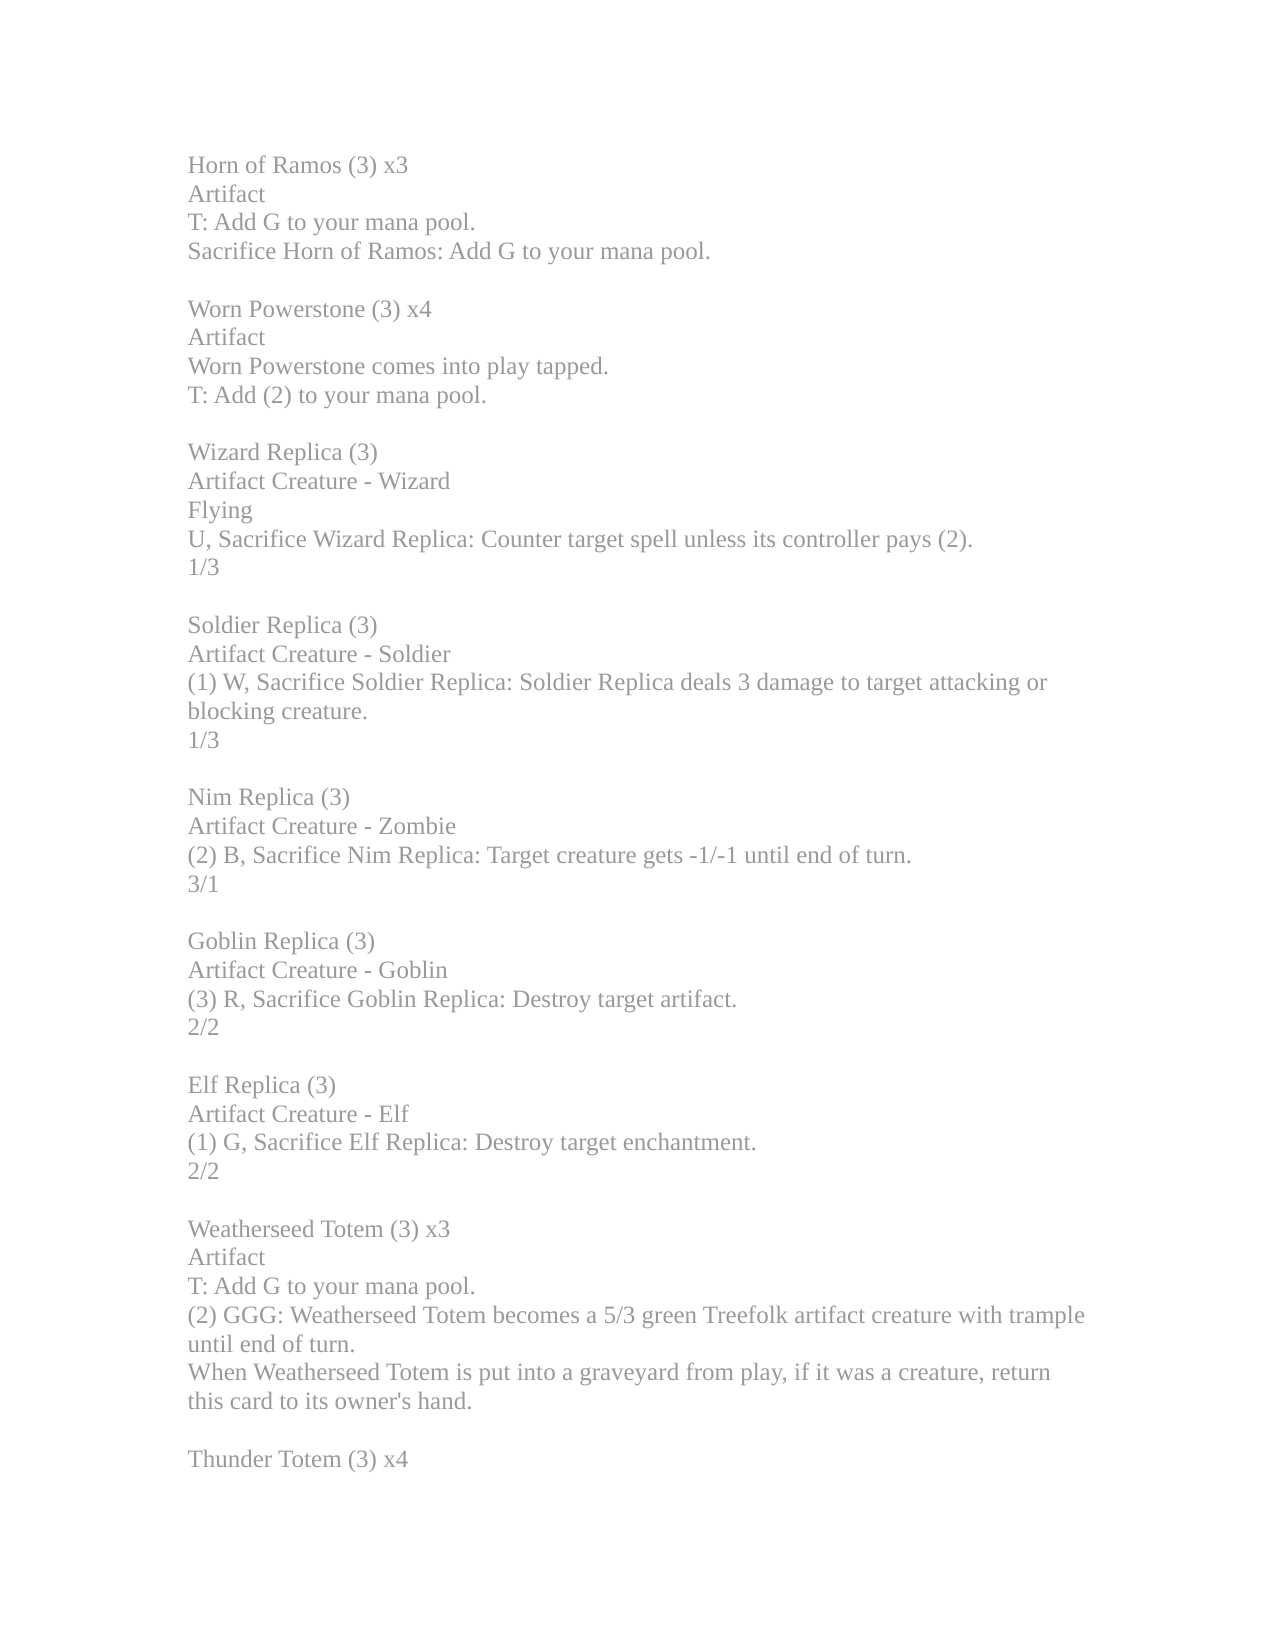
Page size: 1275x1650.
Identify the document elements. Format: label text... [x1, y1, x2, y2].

text (1) W, Sacrifice Soldier Replica: Soldier Replica deals 3 damage to target attacking or blocking creature. [187, 667, 1087, 725]
text Artifact Creature - Zombie [187, 811, 1087, 840]
text Nim Replica (3) [187, 782, 1087, 811]
text Artifact [187, 179, 1087, 207]
text T: Add G to your mana pool. [187, 207, 1087, 236]
text Artifact Creature - Goblin [187, 955, 1087, 984]
text 1/3 [187, 725, 1087, 754]
text Worn Powerstone (3) x4 [187, 294, 1087, 322]
text Elf Replica (3) [187, 1070, 1087, 1099]
text Thunder Totem (3) x4 [187, 1444, 1087, 1472]
text Sacrifice Horn of Ramos: Add G to your mana pool. [187, 236, 1087, 265]
text 2/2 [187, 1156, 1087, 1185]
text Artifact [187, 322, 1087, 351]
text Artifact Creature - Wizard [187, 466, 1087, 495]
text When Weatherseed Totem is put into a graveyard from play, if it was a creature, return this card to its owner's hand. [187, 1357, 1087, 1415]
text Horn of Ramos (3) x3 [187, 150, 1087, 179]
text 1/3 [187, 552, 1087, 581]
text (1) G, Sacrifice Elf Replica: Destroy target enchantment. [187, 1127, 1087, 1156]
text (2) GGG: Weatherseed Totem becomes a 5/3 green Treefolk artifact creature with trample until end of turn. [187, 1300, 1087, 1357]
text U, Sacrifice Wizard Replica: Counter target spell unless its controller pays (2). [187, 524, 1087, 552]
text Artifact [187, 1242, 1087, 1271]
text Goblin Replica (3) [187, 926, 1087, 955]
text Soldier Replica (3) [187, 610, 1087, 639]
text T: Add (2) to your mana pool. [187, 380, 1087, 409]
text (3) R, Sacrifice Goblin Replica: Destroy target artifact. [187, 984, 1087, 1012]
text Artifact Creature - Soldier [187, 639, 1087, 667]
text (2) B, Sacrifice Nim Replica: Target creature gets -1/-1 until end of turn. [187, 840, 1087, 869]
text 3/1 [187, 869, 1087, 897]
text Weatherseed Totem (3) x3 [187, 1214, 1087, 1242]
text 2/2 [187, 1012, 1087, 1041]
text Artifact Creature - Elf [187, 1099, 1087, 1127]
text T: Add G to your mana pool. [187, 1271, 1087, 1300]
text Wizard Replica (3) [187, 437, 1087, 466]
text Worn Powerstone comes into play tapped. [187, 351, 1087, 380]
text Flying [187, 495, 1087, 524]
